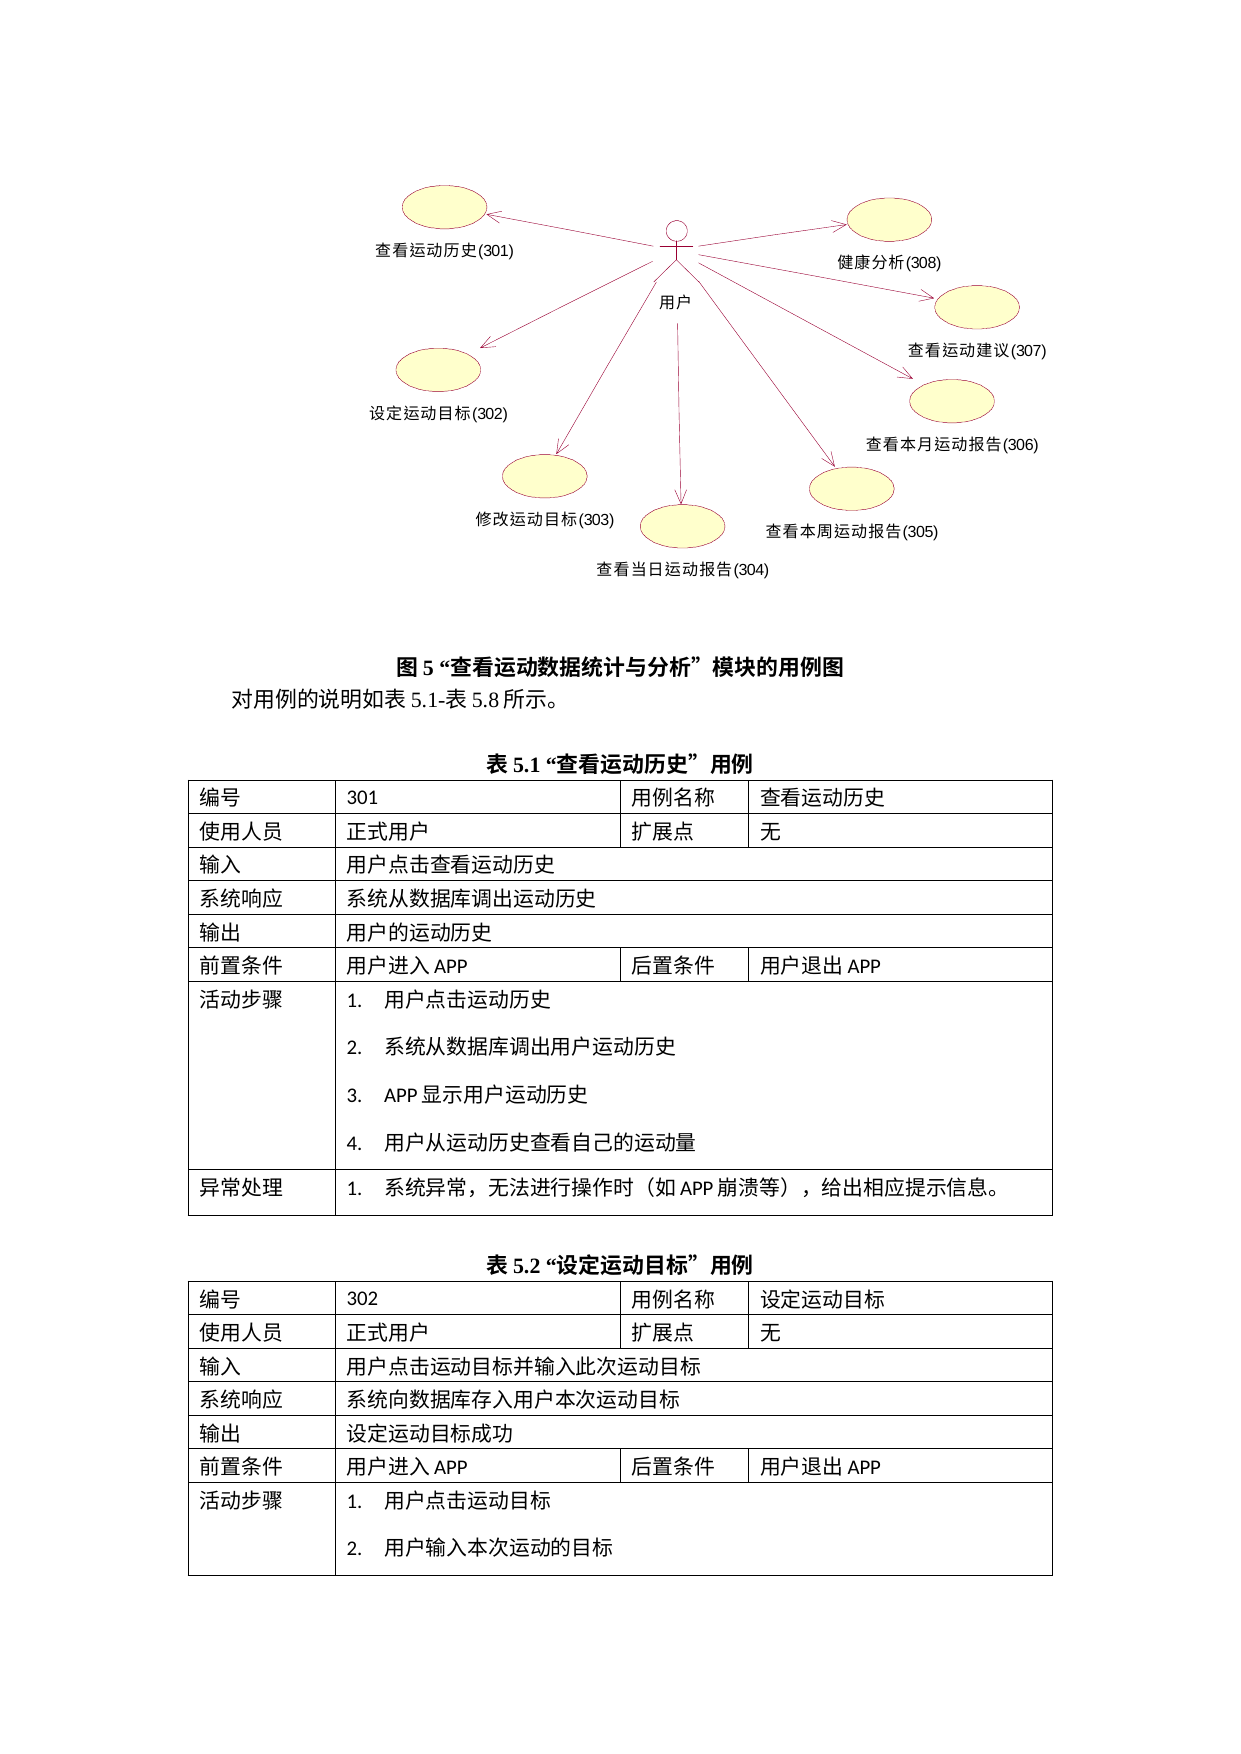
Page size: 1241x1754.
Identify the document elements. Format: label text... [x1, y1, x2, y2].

table_cell 输入 [189, 1349, 335, 1381]
table_cell 用户点击运动目标并输入此次运动目标 [336, 1349, 1052, 1381]
table_cell 系统从数据库调出运动历史 [336, 881, 1052, 914]
text 对用例的说明如表5.1-表5.8所示。 [187, 682, 1053, 714]
table_cell 用户退出APP [749, 1449, 1052, 1482]
table_cell 系统响应 [189, 881, 335, 914]
table_cell 输出 [189, 1416, 335, 1448]
table_cell 后置条件 [621, 948, 748, 981]
table_cell 系统异常，无法进行操作时（如APP崩溃等），给出相应提示信息。 [336, 1170, 1052, 1214]
table_header 编号 [189, 1282, 335, 1314]
table_cell 输入 [189, 848, 335, 880]
table_cell 用户点击查看运动历史 [336, 848, 1052, 880]
table_header 用例名称 [621, 1282, 748, 1314]
table_cell 用户的运动历史 [336, 915, 1052, 947]
table_cell 后置条件 [621, 1449, 748, 1482]
table_cell 输出 [189, 915, 335, 947]
table_cell 使用人员 [189, 814, 335, 847]
table_cell 用户进入APP [336, 948, 620, 981]
table_header 编号 [189, 781, 335, 813]
table_cell 活动步骤 [189, 1483, 335, 1575]
table_cell 用户点击运动历史 系统从数据库调出用户运动历史 APP显示用户运动历史 用户从运动历史查看自己的运动量 [336, 982, 1052, 1169]
text 表5.1 “查看运动历史”用例 [187, 747, 1053, 779]
table_cell 使用人员 [189, 1315, 335, 1348]
table_cell 正式用户 [336, 814, 620, 847]
table_cell 前置条件 [189, 1449, 335, 1482]
table_header 设定运动目标 [749, 1282, 1052, 1314]
text 表5.2 “设定运动目标”用例 [187, 1248, 1053, 1281]
table_cell 前置条件 [189, 948, 335, 981]
table_header 查看运动历史 [749, 781, 1052, 813]
table_cell 扩展点 [621, 814, 748, 847]
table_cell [336, 1483, 1052, 1575]
table_cell 活动步骤 [189, 982, 335, 1169]
table_cell 用户退出APP [749, 948, 1052, 981]
table_cell 异常处理 [189, 1170, 335, 1214]
table_cell 无 [749, 1315, 1052, 1348]
table_cell 用户进入APP [336, 1449, 620, 1482]
table_header 302 [336, 1282, 620, 1314]
table_header 301 [336, 781, 620, 813]
text 图5 “查看运动数据统计与分析”模块的用例图 [187, 649, 1053, 682]
table_header 用例名称 [621, 781, 748, 813]
table_cell 正式用户 [336, 1315, 620, 1348]
table_cell 扩展点 [621, 1315, 748, 1348]
table_cell 无 [749, 814, 1052, 847]
table_cell 设定运动目标成功 [336, 1416, 1052, 1448]
table_cell 系统向数据库存入用户本次运动目标 [336, 1382, 1052, 1415]
table_cell 系统响应 [189, 1382, 335, 1415]
